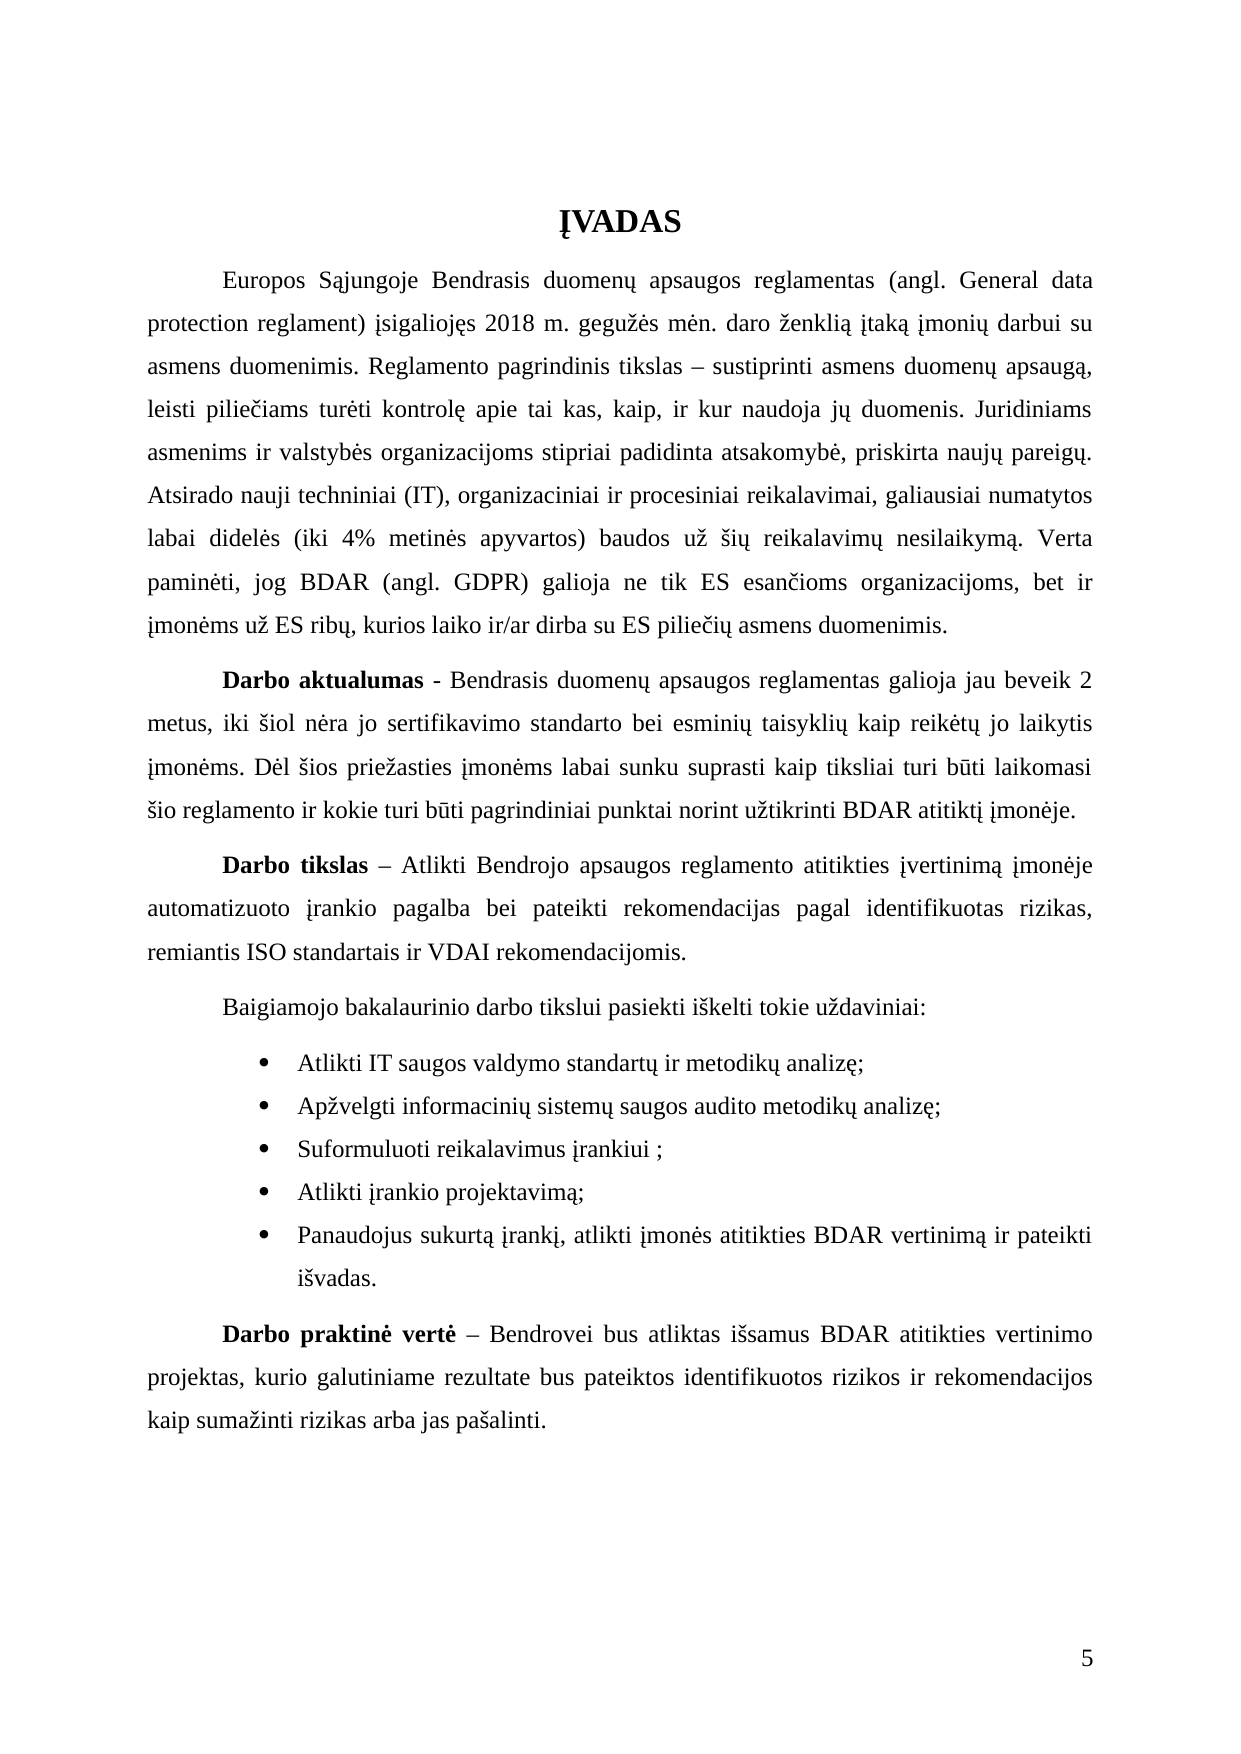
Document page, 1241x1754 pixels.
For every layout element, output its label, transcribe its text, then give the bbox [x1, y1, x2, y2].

text Baigiamojo bakalaurinio darbo tikslui pasiekti iškelti tokie uždaviniai: [147, 992, 1093, 1021]
list Apžvelgti informacinių sistemų saugos audito metodikų analizę; [259, 1091, 1093, 1120]
list Panaudojus sukurtą įrankį, atlikti įmonės atitikties BDAR vertinimą ir pateikti išvadas. [259, 1220, 1093, 1292]
text Darbo tikslas – Atlikti Bendrojo apsaugos reglamento atitikties įvertinimą įmonėje automatizuoto įrankio pagalba bei pateikti rekomendacijas pagal identifikuotas rizikas, remiantis ISO standartais ir VDAI rekomendacijomis. [147, 850, 1093, 965]
text Darbo praktinė vertė – Bendrovei bus atliktas išsamus BDAR atitikties vertinimo projektas, kurio galutiniame rezultate bus pateiktos identifikuotos rizikos ir rekomendacijos kaip sumažinti rizikas arba jas pašalinti. [147, 1319, 1093, 1434]
text Darbo aktualumas - Bendrasis duomenų apsaugos reglamentas galioja jau beveik 2 metus, iki šiol nėra jo sertifikavimo standarto bei esminių taisyklių kaip reikėtų jo laikytis įmonėms. Dėl šios priežasties įmonėms labai sunku suprasti kaip tiksliai turi būti laikomasi šio reglamento ir kokie turi būti pagrindiniai punktai norint užtikrinti BDAR atitiktį įmonėje. [147, 665, 1093, 823]
list Suformuluoti reikalavimus įrankiui ; [259, 1134, 1093, 1163]
list Atlikti įrankio projektavimą; [259, 1177, 1093, 1206]
text Europos Sąjungoje Bendrasis duomenų apsaugos reglamentas (angl. General data protection reglament) įsigaliojęs 2018 m. gegužės mėn. daro ženklią įtaką įmonių darbui su asmens duomenimis. Reglamento pagrindinis tikslas – sustiprinti asmens duomenų apsaugą, leisti piliečiams turėti kontrolę apie tai kas, kaip, ir kur naudoja jų duomenis. Juridiniams asmenims ir valstybės organizacijoms stipriai padidinta atsakomybė, priskirta naujų pareigų. Atsirado nauji techniniai (IT), organizaciniai ir procesiniai reikalavimai, galiausiai numatytos labai didelės (iki 4% metinės apyvartos) baudos už šių reikalavimų nesilaikymą. Verta paminėti, jog BDAR (angl. GDPR) galioja ne tik ES esančioms organizacijoms, bet ir įmonėms už ES ribų, kurios laiko ir/ar dirba su ES piliečių asmens duomenimis. [147, 265, 1093, 638]
subtitle ĮVADAS [147, 201, 1093, 239]
list Atlikti IT saugos valdymo standartų ir metodikų analizę; [259, 1048, 1093, 1077]
